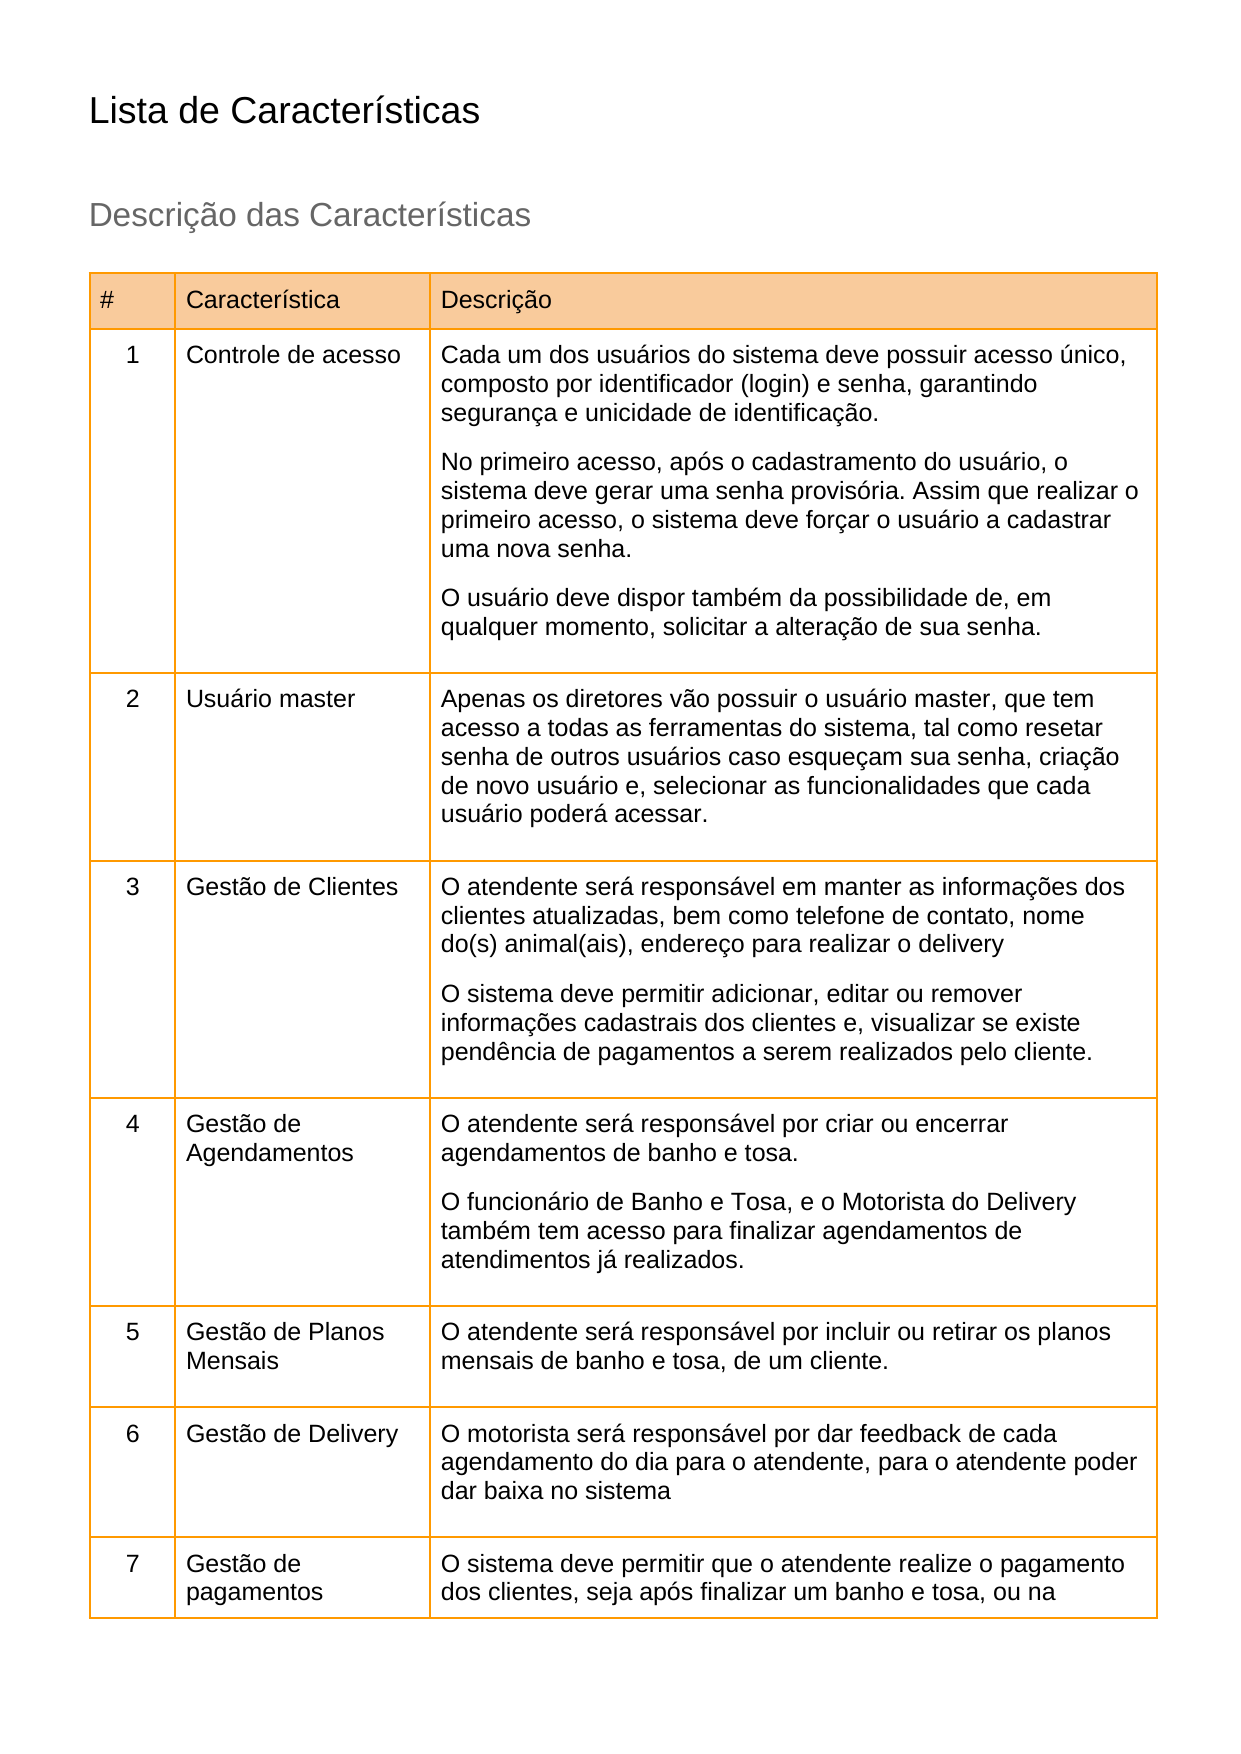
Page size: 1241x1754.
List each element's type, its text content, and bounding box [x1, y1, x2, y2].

table_cell O motorista será responsável por dar feedback de cada agendamento do dia para o atendente, para o atendente poder dar baixa no sistema [431, 1408, 1156, 1536]
table_cell 1 [91, 330, 174, 672]
table_cell Gestão de Delivery [176, 1408, 429, 1536]
table_cell 3 [91, 862, 174, 1097]
table_cell O atendente será responsável por incluir ou retirar os planos mensais de banho e tosa, de um cliente. [431, 1307, 1156, 1406]
table_cell Apenas os diretores vão possuir o usuário master, que tem acesso a todas as ferramentas do sistema, tal como resetar senha de outros usuários caso esqueçam sua senha, criação de novo usuário e, selecionar as funcionalidades que cada usuário poderá acessar. [431, 674, 1156, 859]
table_cell Usuário master [176, 674, 429, 859]
table_cell Gestão de Agendamentos [176, 1099, 429, 1305]
table_cell O atendente será responsável em manter as informações dos clientes atualizadas, bem como telefone de contato, nome do(s) animal(ais), endereço para realizar o delivery O sistema deve permitir adicionar, editar ou remover informações cadastrais dos clientes e, visualizar se existe pendência de pagamentos a serem realizados pelo cliente. [431, 862, 1156, 1097]
table_cell Cada um dos usuários do sistema deve possuir acesso único, composto por identificador (login) e senha, garantindo segurança e unicidade de identificação. No primeiro acesso, após o cadastramento do usuário, o sistema deve gerar uma senha provisória. Assim que realizar o primeiro acesso, o sistema deve forçar o usuário a cadastrar uma nova senha. O usuário deve dispor também da possibilidade de, em qualquer momento, solicitar a alteração de sua senha. [431, 330, 1156, 672]
table_header # [91, 274, 174, 328]
table_cell 2 [91, 674, 174, 859]
table_header Característica [176, 274, 429, 328]
table_cell O atendente será responsável por criar ou encerrar agendamentos de banho e tosa. O funcionário de Banho e Tosa, e o Motorista do Delivery também tem acesso para finalizar agendamentos de atendimentos já realizados. [431, 1099, 1156, 1305]
subtitle Descrição das Características [88, 195, 1090, 233]
title Lista de Características [88, 88, 1090, 132]
table_cell Gestão de Clientes [176, 862, 429, 1097]
table_cell Gestão de Planos Mensais [176, 1307, 429, 1406]
table_cell 7 [91, 1538, 174, 1617]
table_header Descrição [431, 274, 1156, 328]
table_cell Gestão de pagamentos [176, 1538, 429, 1617]
table_cell Controle de acesso [176, 330, 429, 672]
table_cell 4 [91, 1099, 174, 1305]
table_cell 6 [91, 1408, 174, 1536]
table_cell 5 [91, 1307, 174, 1406]
